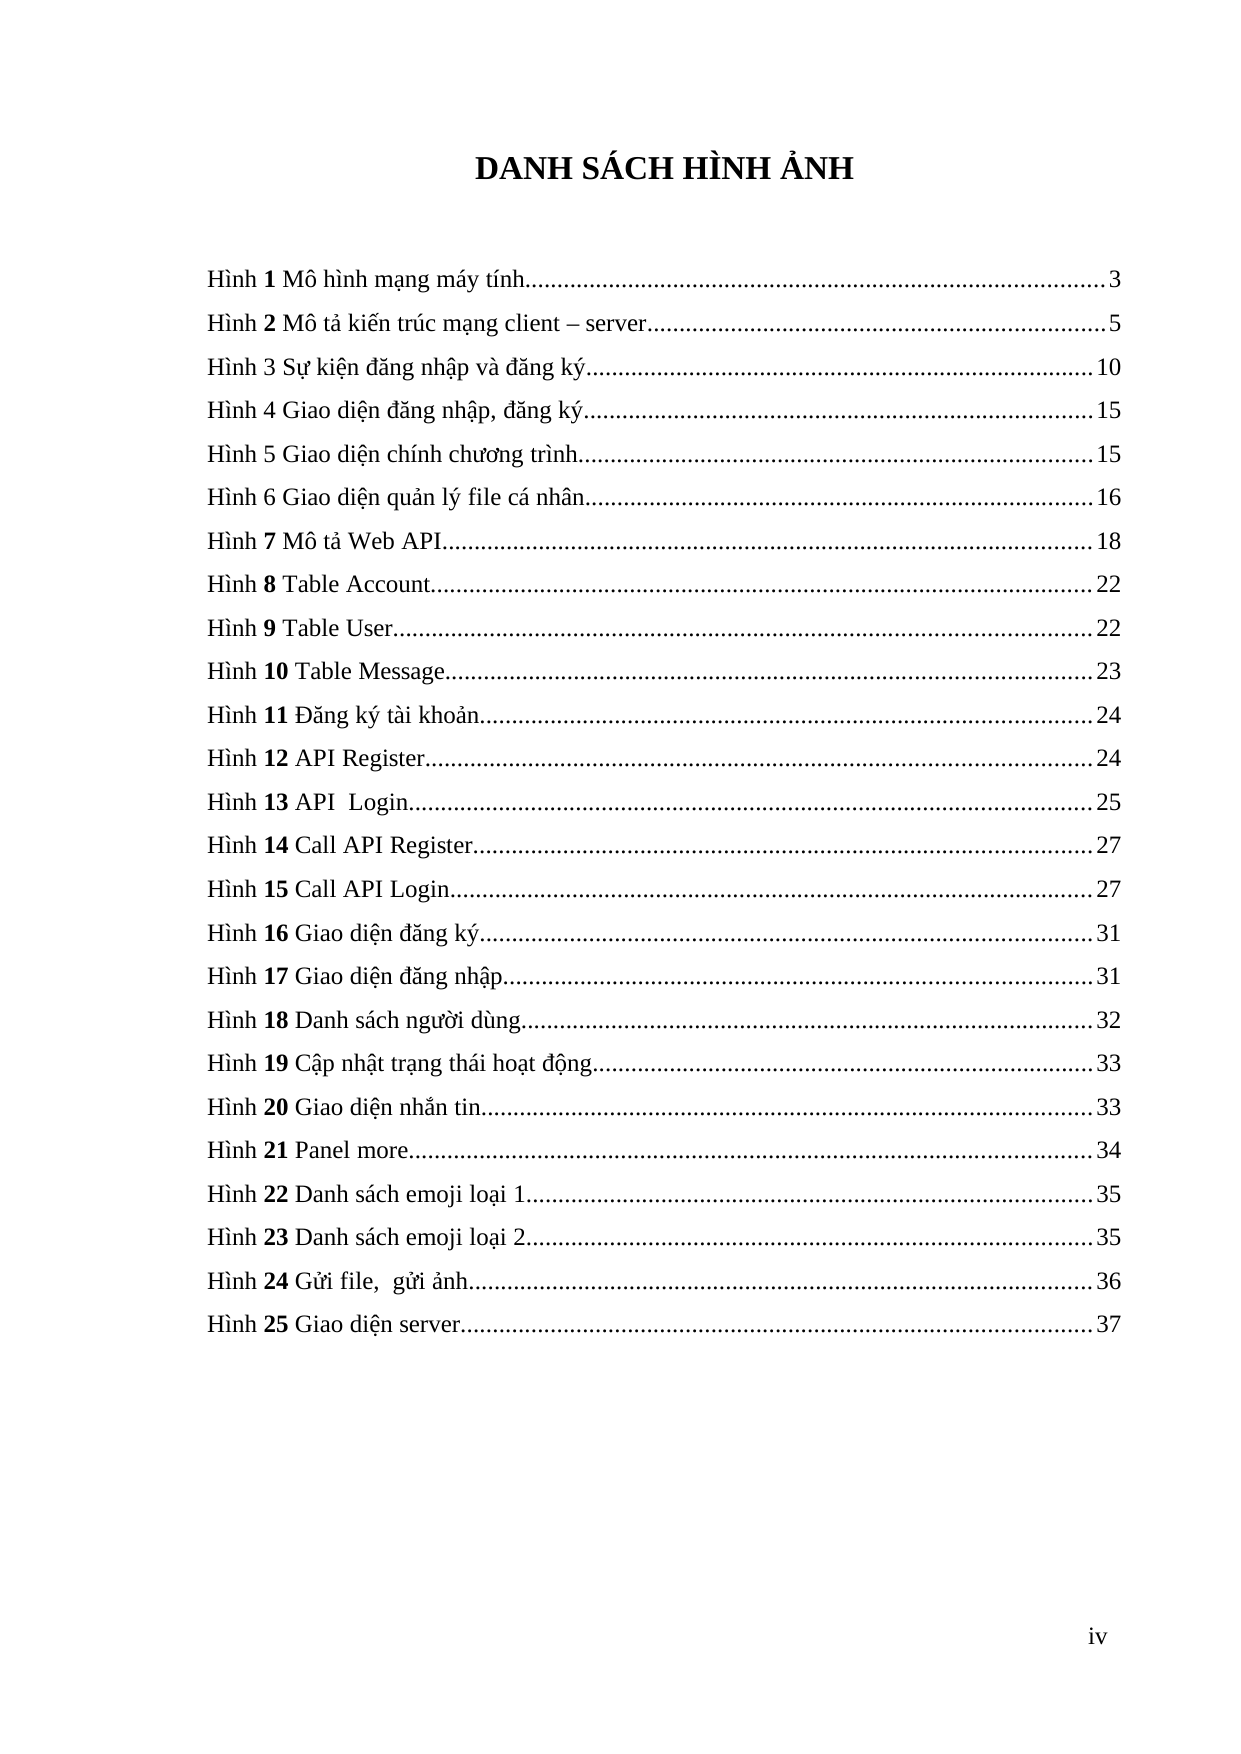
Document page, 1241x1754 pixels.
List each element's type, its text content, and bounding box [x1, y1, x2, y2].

text Hình 15 Call API Login 27 [207, 874, 1122, 903]
text Hình 6 Giao diện quản lý file cá nhân 16 [207, 482, 1122, 511]
text Hình 24 Gửi file, gửi ảnh 36 [207, 1266, 1122, 1295]
text Hình 16 Giao diện đăng ký 31 [207, 917, 1122, 947]
text Hình 18 Danh sách người dùng 32 [207, 1004, 1122, 1034]
text Hình 14 Call API Register 27 [207, 830, 1122, 859]
text Hình 20 Giao diện nhắn tin 33 [207, 1092, 1122, 1121]
text Hình 1 Mô hình mạng máy tính 3 [207, 264, 1122, 293]
text Hình 22 Danh sách emoji loại 1 35 [207, 1179, 1122, 1208]
text Hình 21 Panel more 34 [207, 1135, 1122, 1164]
text Hình 19 Cập nhật trạng thái hoạt động 33 [207, 1048, 1122, 1077]
text Hình 11 Đăng ký tài khoản 24 [207, 700, 1122, 729]
text DANH SÁCH HÌNH ẢNH [207, 148, 1122, 186]
text Hình 12 API Register 24 [207, 743, 1122, 772]
text Hình 17 Giao diện đăng nhập 31 [207, 961, 1122, 990]
text Hình 23 Danh sách emoji loại 2 35 [207, 1222, 1122, 1251]
text Hình 13 API Login 25 [207, 787, 1122, 816]
text Hình 7 Mô tả Web API 18 [207, 526, 1122, 555]
text Hình 4 Giao diện đăng nhập, đăng ký 15 [207, 395, 1122, 424]
text Hình 9 Table User 22 [207, 613, 1122, 642]
text Hình 10 Table Message 23 [207, 656, 1122, 685]
text Hình 25 Giao diện server 37 [207, 1309, 1122, 1338]
text Hình 5 Giao diện chính chương trình 15 [207, 438, 1122, 468]
text Hình 8 Table Account 22 [207, 569, 1122, 598]
text Hình 2 Mô tả kiến trúc mạng client – server 5 [207, 308, 1122, 337]
text Hình 3 Sự kiện đăng nhập và đăng ký 10 [207, 351, 1122, 381]
